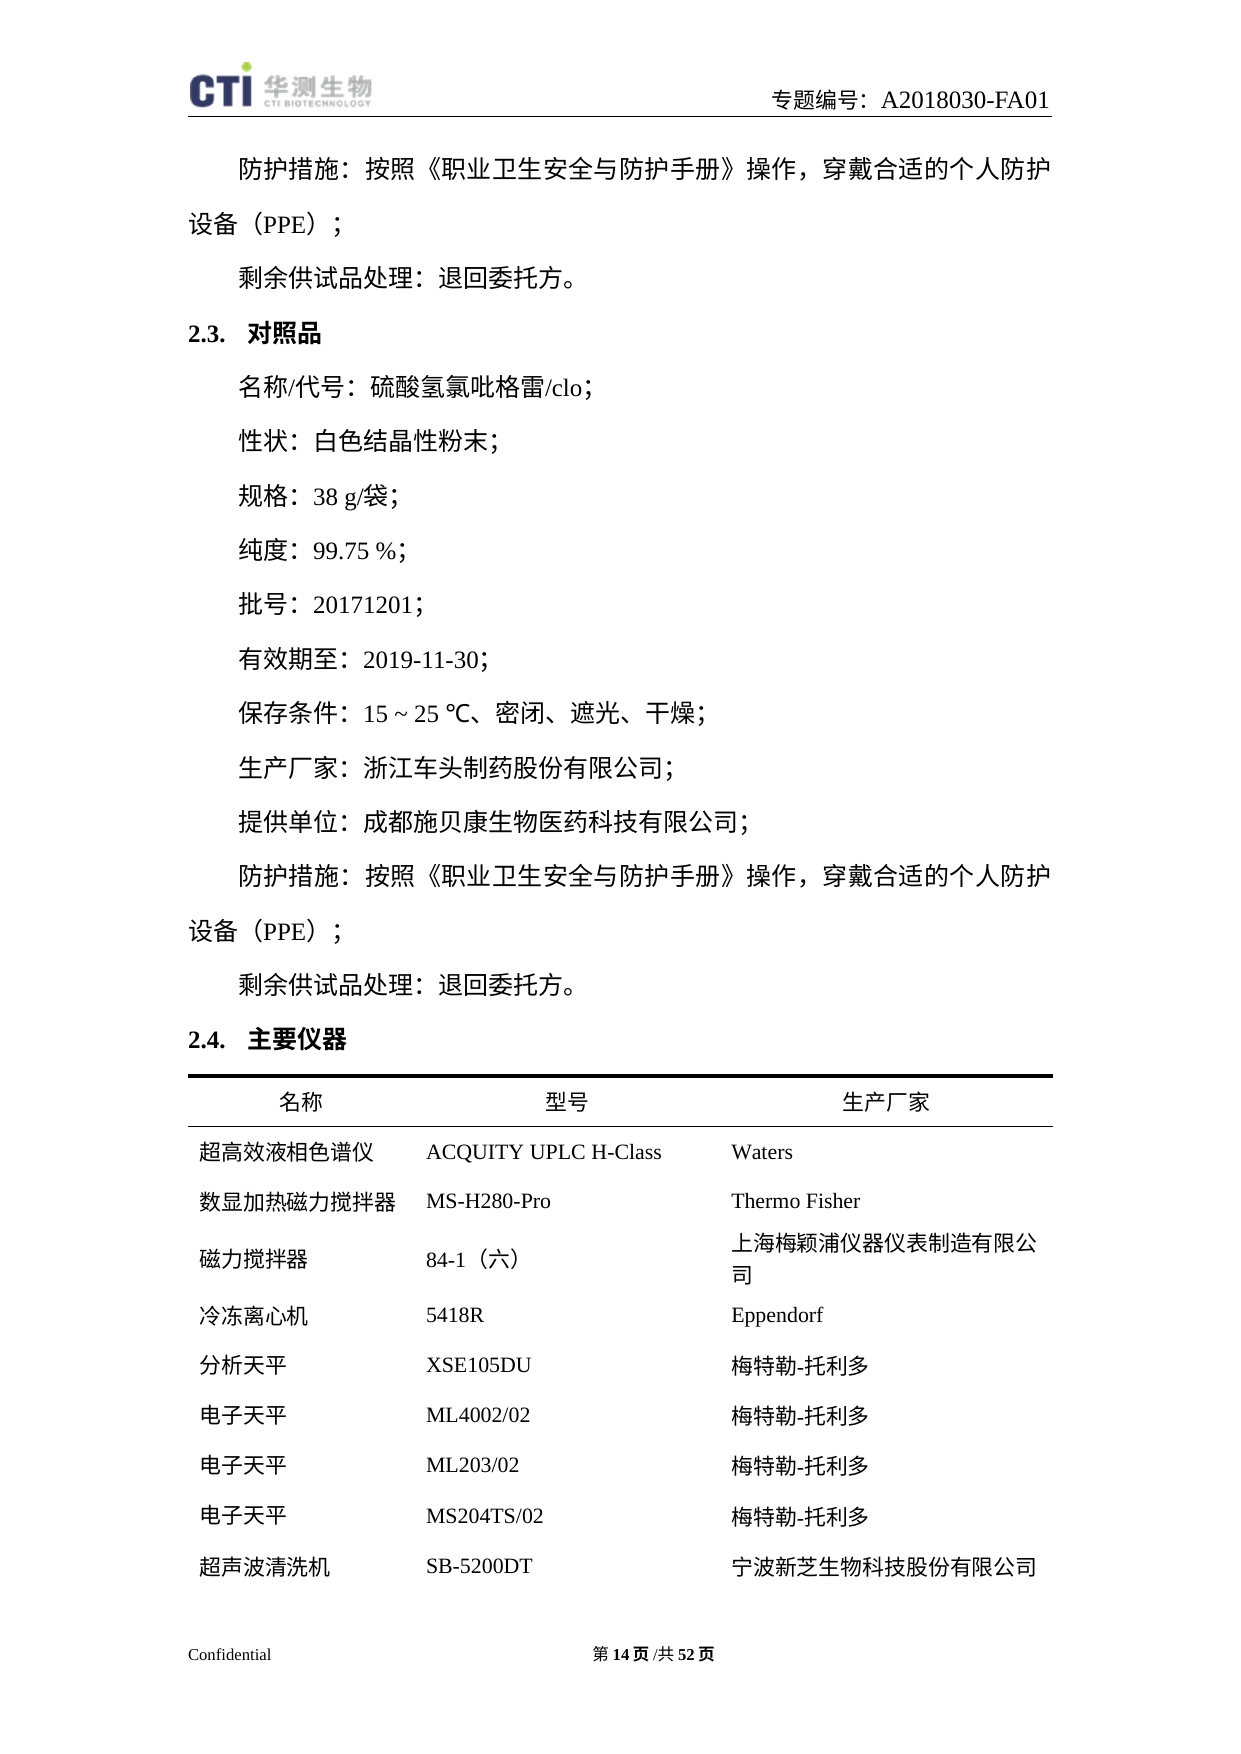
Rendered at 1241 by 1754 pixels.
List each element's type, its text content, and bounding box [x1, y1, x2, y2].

text 纯度：99.75 %； [188, 531, 1052, 567]
table_cell 电子天平 [188, 1490, 414, 1540]
table_cell 梅特勒-托利多 [720, 1340, 1052, 1390]
text 名称/代号：硫酸氢氯吡格雷/clo； [188, 367, 1052, 404]
table_cell 5418R [415, 1289, 720, 1339]
table_cell Eppendorf [720, 1289, 1052, 1339]
table_cell 电子天平 [188, 1390, 414, 1440]
table_cell SB-5200DT [415, 1540, 720, 1591]
table_cell MS-H280-Pro [415, 1176, 720, 1226]
table_cell 电子天平 [188, 1440, 414, 1490]
table_cell 超高效液相色谱仪 [188, 1127, 414, 1176]
table_cell 超声波清洗机 [188, 1540, 414, 1591]
text 生产厂家：浙江车头制药股份有限公司； [188, 748, 1052, 784]
text 提供单位：成都施贝康生物医药科技有限公司； [188, 802, 1052, 839]
table_cell 宁波新芝生物科技股份有限公司 [720, 1540, 1052, 1591]
table_cell 梅特勒-托利多 [720, 1490, 1052, 1540]
table_cell Thermo Fisher [720, 1176, 1052, 1226]
table_cell 冷冻离心机 [188, 1289, 414, 1339]
picture [190, 62, 372, 108]
text 防护措施：按照《职业卫生安全与防护手册》操作，穿戴合适的个人防护设备（PPE）； [188, 150, 1052, 241]
text 规格：38 g/袋； [188, 476, 1052, 512]
table_cell 梅特勒-托利多 [720, 1440, 1052, 1490]
text 剩余供试品处理：退回委托方。 [188, 966, 1052, 1002]
text 剩余供试品处理：退回委托方。 [188, 259, 1052, 295]
table_cell Waters [720, 1127, 1052, 1176]
table_cell 分析天平 [188, 1340, 414, 1390]
list 主要仪器 [188, 1020, 1052, 1056]
list 对照品 [188, 313, 1052, 349]
table_cell XSE105DU [415, 1340, 720, 1390]
table_cell ACQUITY UPLC H-Class [415, 1127, 720, 1176]
table_header 名称 [188, 1078, 414, 1126]
table_cell 梅特勒-托利多 [720, 1390, 1052, 1440]
table_cell ML4002/02 [415, 1390, 720, 1440]
table_cell 磁力搅拌器 [188, 1226, 414, 1289]
text 性状：白色结晶性粉末； [188, 422, 1052, 458]
table_cell MS204TS/02 [415, 1490, 720, 1540]
table_cell 84-1（六） [415, 1226, 720, 1289]
text 有效期至：2019-11-30； [188, 639, 1052, 676]
table_cell ML203/02 [415, 1440, 720, 1490]
table_header 型号 [415, 1078, 720, 1126]
table_header 生产厂家 [720, 1078, 1052, 1126]
text 批号：20171201； [188, 585, 1052, 621]
table_cell 上海梅颖浦仪器仪表制造有限公司 [720, 1226, 1052, 1289]
text 保存条件：15 ~ 25 ℃、密闭、遮光、干燥； [188, 694, 1052, 730]
table_cell 数显加热磁力搅拌器 [188, 1176, 414, 1226]
text 防护措施：按照《职业卫生安全与防护手册》操作，穿戴合适的个人防护设备（PPE）； [188, 857, 1052, 947]
